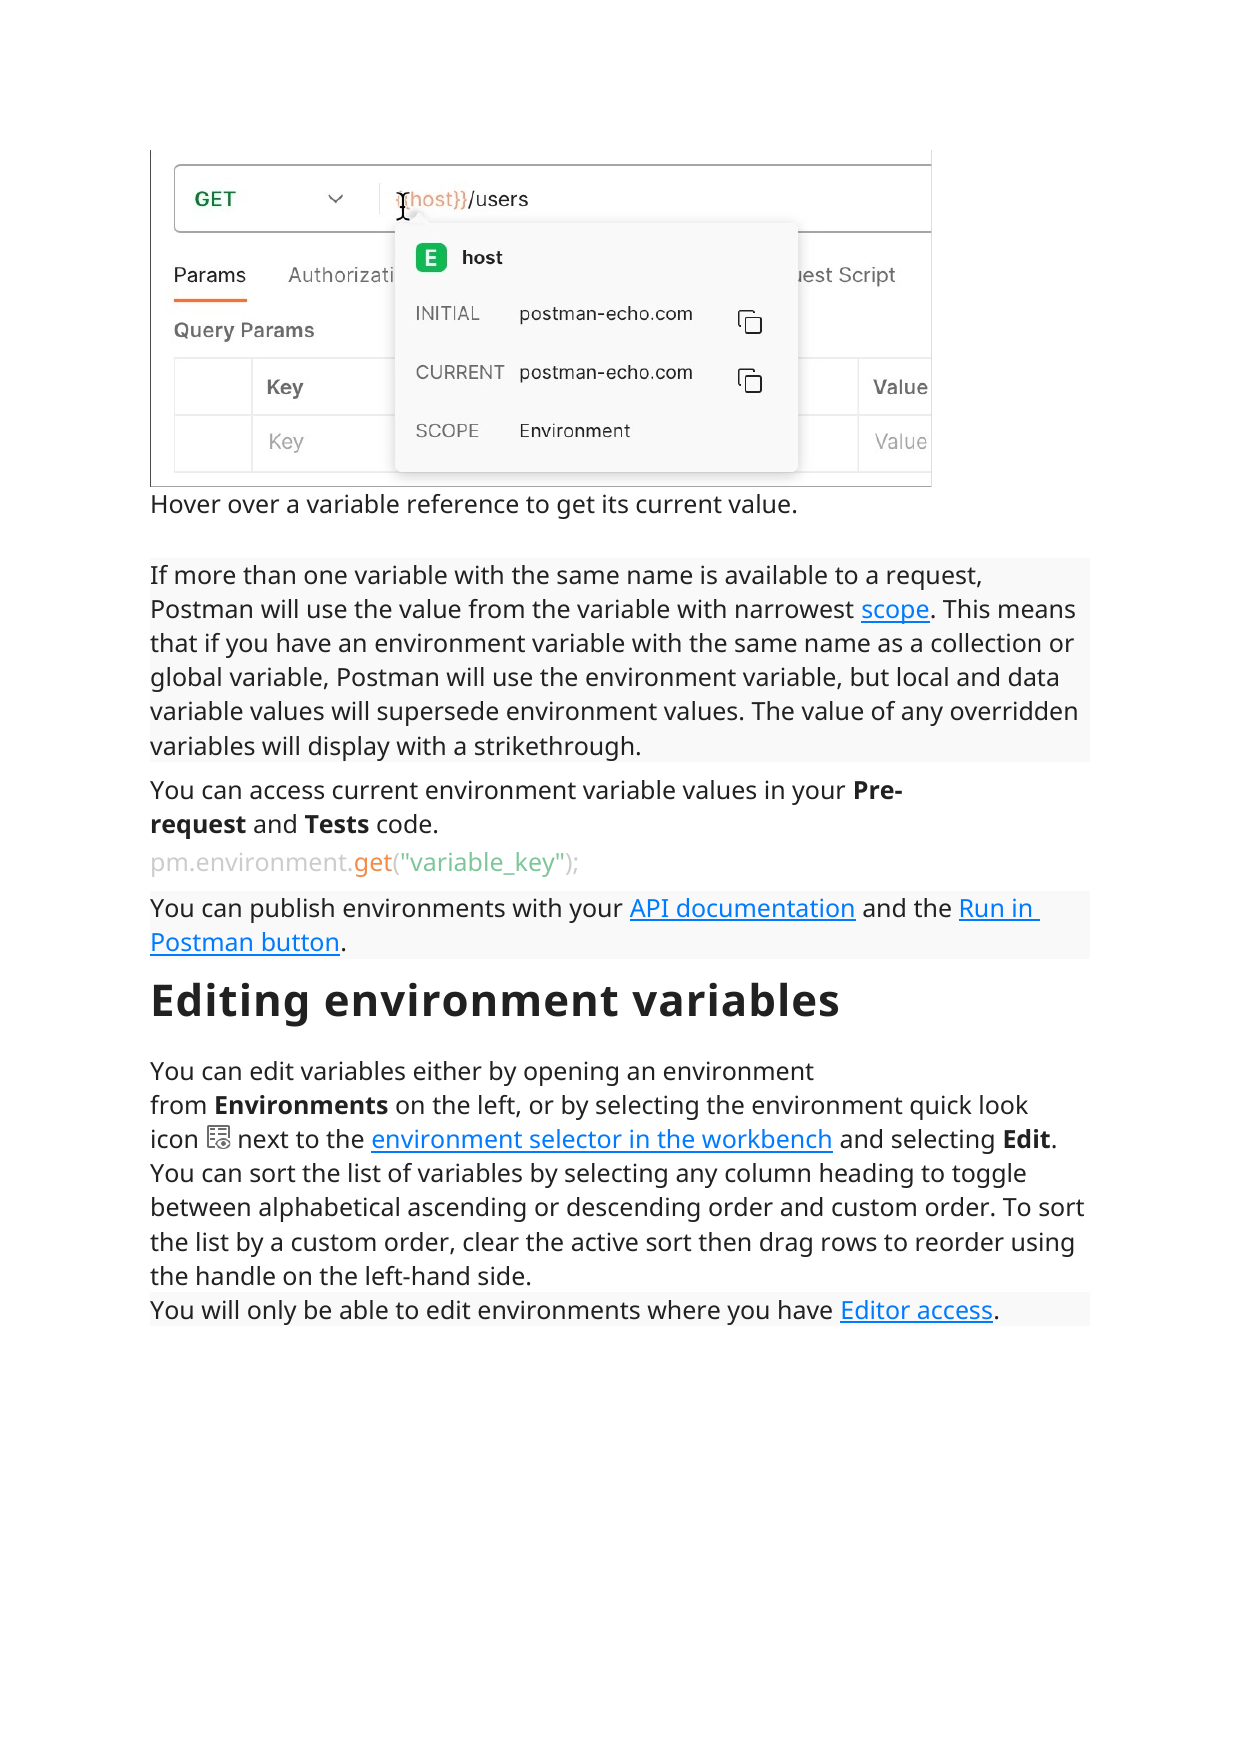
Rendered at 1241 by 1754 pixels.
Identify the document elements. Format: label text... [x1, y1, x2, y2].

picture [205, 1123, 231, 1149]
text You can access current environment variable values in your Pre-request and Tests code. [150, 773, 1090, 841]
text Hover over a variable reference to get its current value. [150, 486, 1090, 520]
text pm.environment.get("variable_key"); [150, 841, 1090, 878]
text You will only be able to edit environments where you have Editor access. [150, 1292, 1090, 1326]
text If more than one variable with the same name is available to a request, Postman will use the value from the variable with narrowest scope. This means that if you have an environment variable with the same name as a collection or global variable, Postman will use the environment variable, but local and data variable values will supersede environment values. The value of any overridden variables will display with a strikethrough. [150, 558, 1090, 762]
text You can publish environments with your API documentation and the Run in Postman button. [150, 891, 1090, 959]
text Editing environment variables [150, 969, 1090, 1029]
picture [150, 150, 932, 487]
text You can edit variables either by opening an environment from Environments on the left, or by selecting the environment quick look icon next to the environment selector in the workbench and selecting Edit. You can sort the list of variables by selecting any column heading to toggle between alphabetical ascending or descending order and custom order. To sort the list by a custom order, clear the active sort then drag rows to reorder using the handle on the left-hand side. [150, 1054, 1090, 1292]
